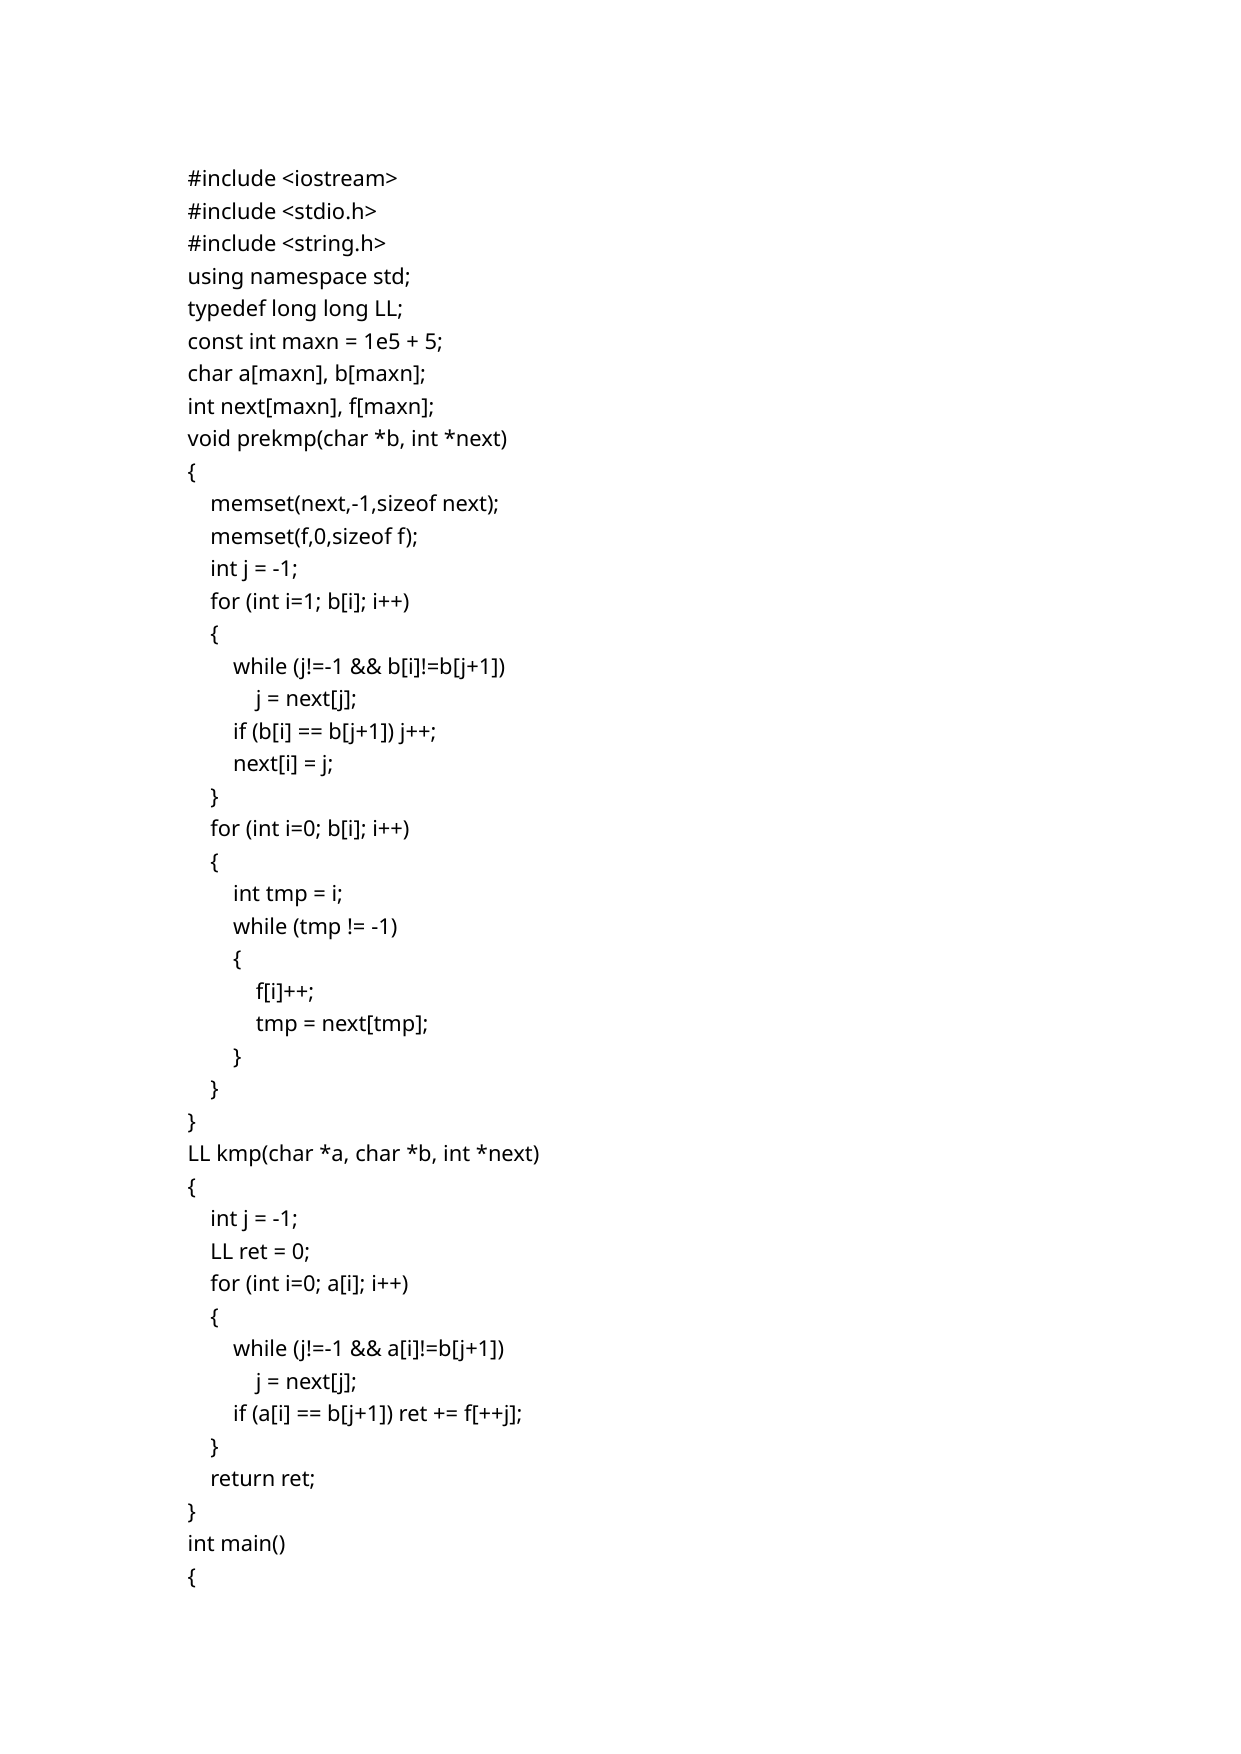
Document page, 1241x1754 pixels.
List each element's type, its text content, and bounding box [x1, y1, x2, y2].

text if (a[i] == b[j+1]) ret += f[++j]; [187, 1397, 1053, 1429]
text } [187, 1104, 1053, 1137]
text char a[maxn], b[maxn]; [187, 357, 1053, 389]
text void prekmp(char *b, int *next) [187, 422, 1053, 454]
text LL kmp(char *a, char *b, int *next) [187, 1137, 1053, 1169]
text for (int i=0; a[i]; i++) [187, 1267, 1053, 1299]
text int j = -1; [187, 552, 1053, 584]
text { [187, 1169, 1053, 1202]
text memset(f,0,sizeof f); [187, 519, 1053, 552]
text { [187, 844, 1053, 877]
text } [187, 1429, 1053, 1462]
text } [187, 1494, 1053, 1527]
text int j = -1; [187, 1202, 1053, 1234]
text } [187, 1039, 1053, 1072]
text { [187, 1299, 1053, 1332]
text #include <string.h> [187, 227, 1053, 259]
text int main() [187, 1527, 1053, 1559]
text } [187, 1072, 1053, 1104]
text while (j!=-1 && a[i]!=b[j+1]) [187, 1332, 1053, 1364]
text return ret; [187, 1462, 1053, 1494]
text next[i] = j; [187, 747, 1053, 779]
text #include <stdio.h> [187, 194, 1053, 227]
text LL ret = 0; [187, 1234, 1053, 1267]
text { [187, 942, 1053, 974]
text memset(next,-1,sizeof next); [187, 487, 1053, 519]
text } [187, 779, 1053, 812]
text j = next[j]; [187, 1364, 1053, 1397]
text for (int i=0; b[i]; i++) [187, 812, 1053, 844]
text if (b[i] == b[j+1]) j++; [187, 714, 1053, 747]
text f[i]++; [187, 974, 1053, 1007]
text using namespace std; [187, 259, 1053, 292]
text while (j!=-1 && b[i]!=b[j+1]) [187, 649, 1053, 682]
text #include <iostream> [187, 162, 1053, 194]
text { [187, 617, 1053, 649]
text const int maxn = 1e5 + 5; [187, 324, 1053, 357]
text { [187, 454, 1053, 487]
text while (tmp != -1) [187, 909, 1053, 942]
text int tmp = i; [187, 877, 1053, 909]
text int next[maxn], f[maxn]; [187, 389, 1053, 422]
text j = next[j]; [187, 682, 1053, 714]
text typedef long long LL; [187, 292, 1053, 324]
text { [187, 1559, 1053, 1592]
text for (int i=1; b[i]; i++) [187, 584, 1053, 617]
text tmp = next[tmp]; [187, 1007, 1053, 1039]
